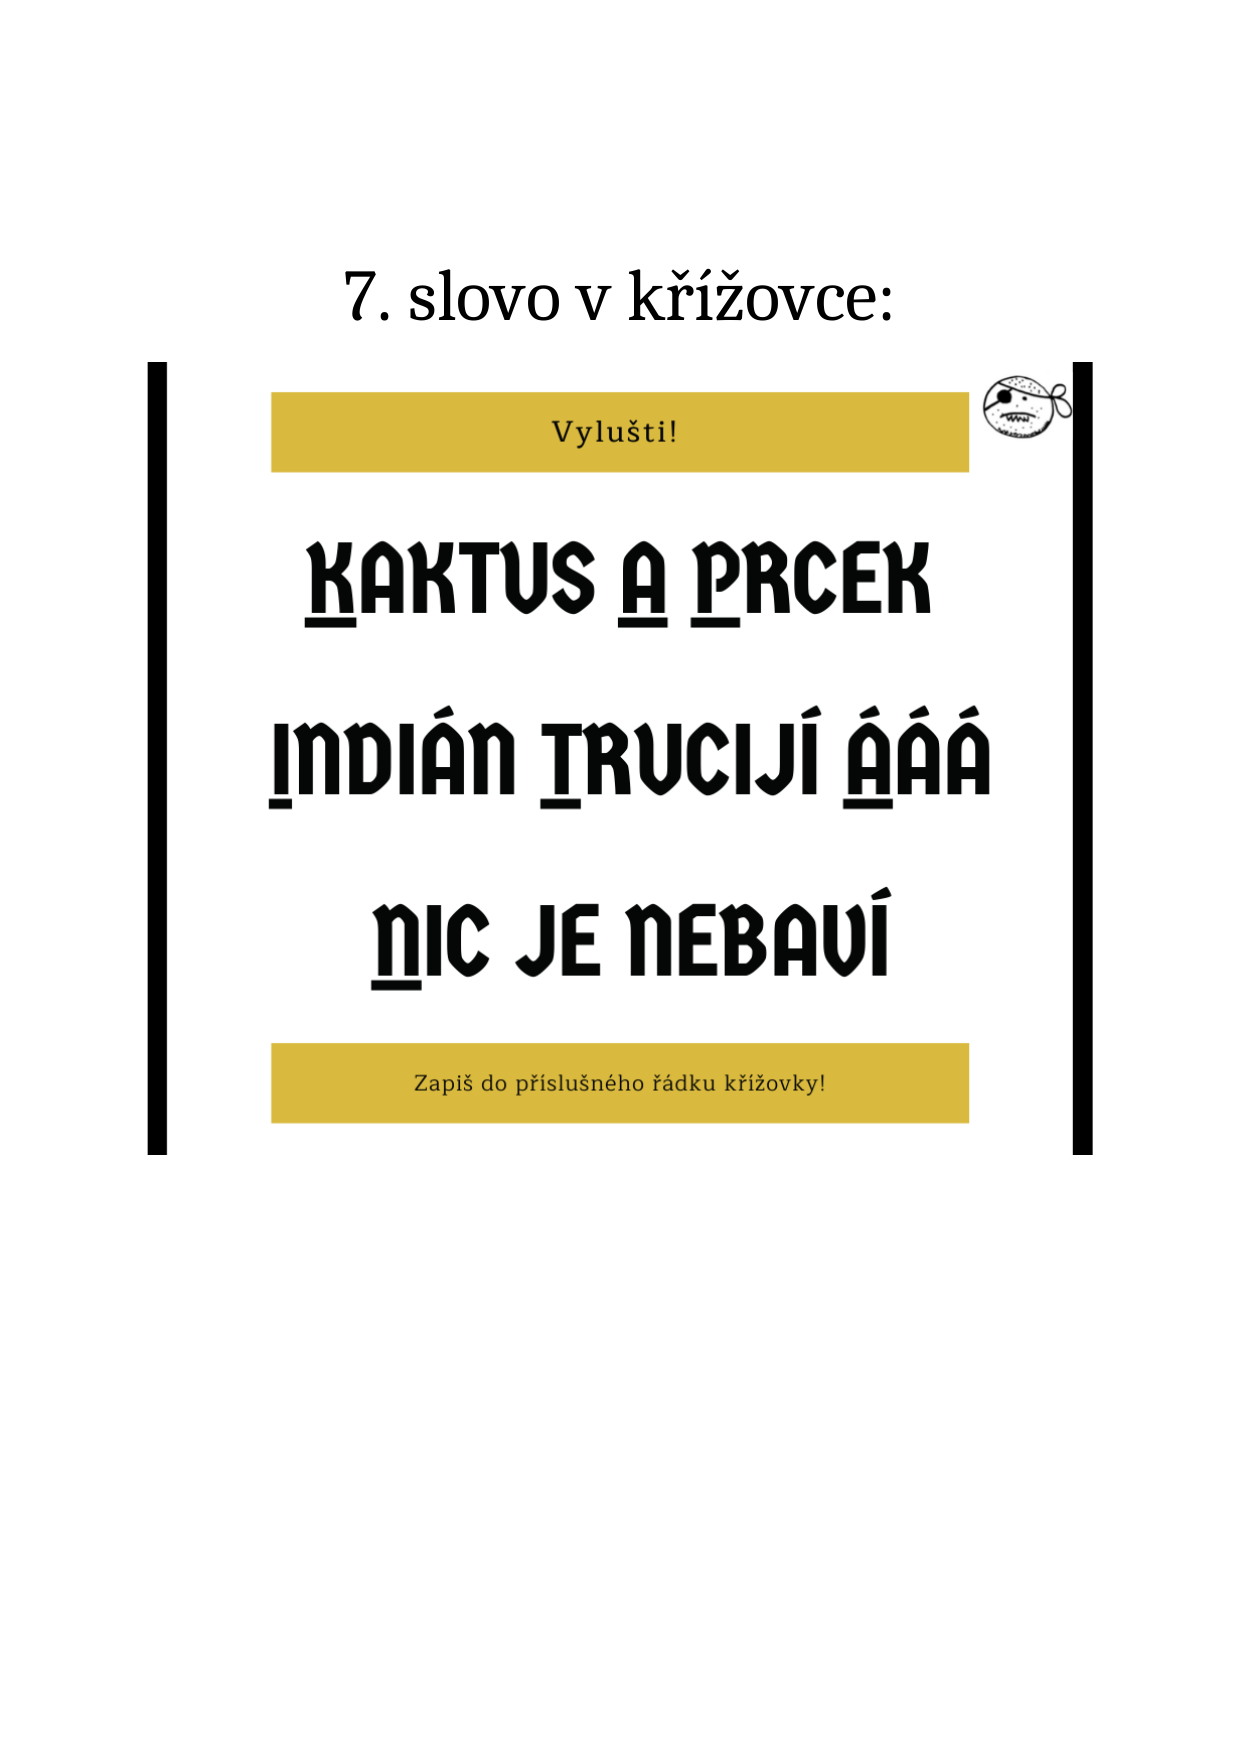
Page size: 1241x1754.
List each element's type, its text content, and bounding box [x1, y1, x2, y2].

text 7. slovo v křížovce: [148, 255, 1093, 339]
picture [147, 362, 1093, 1155]
